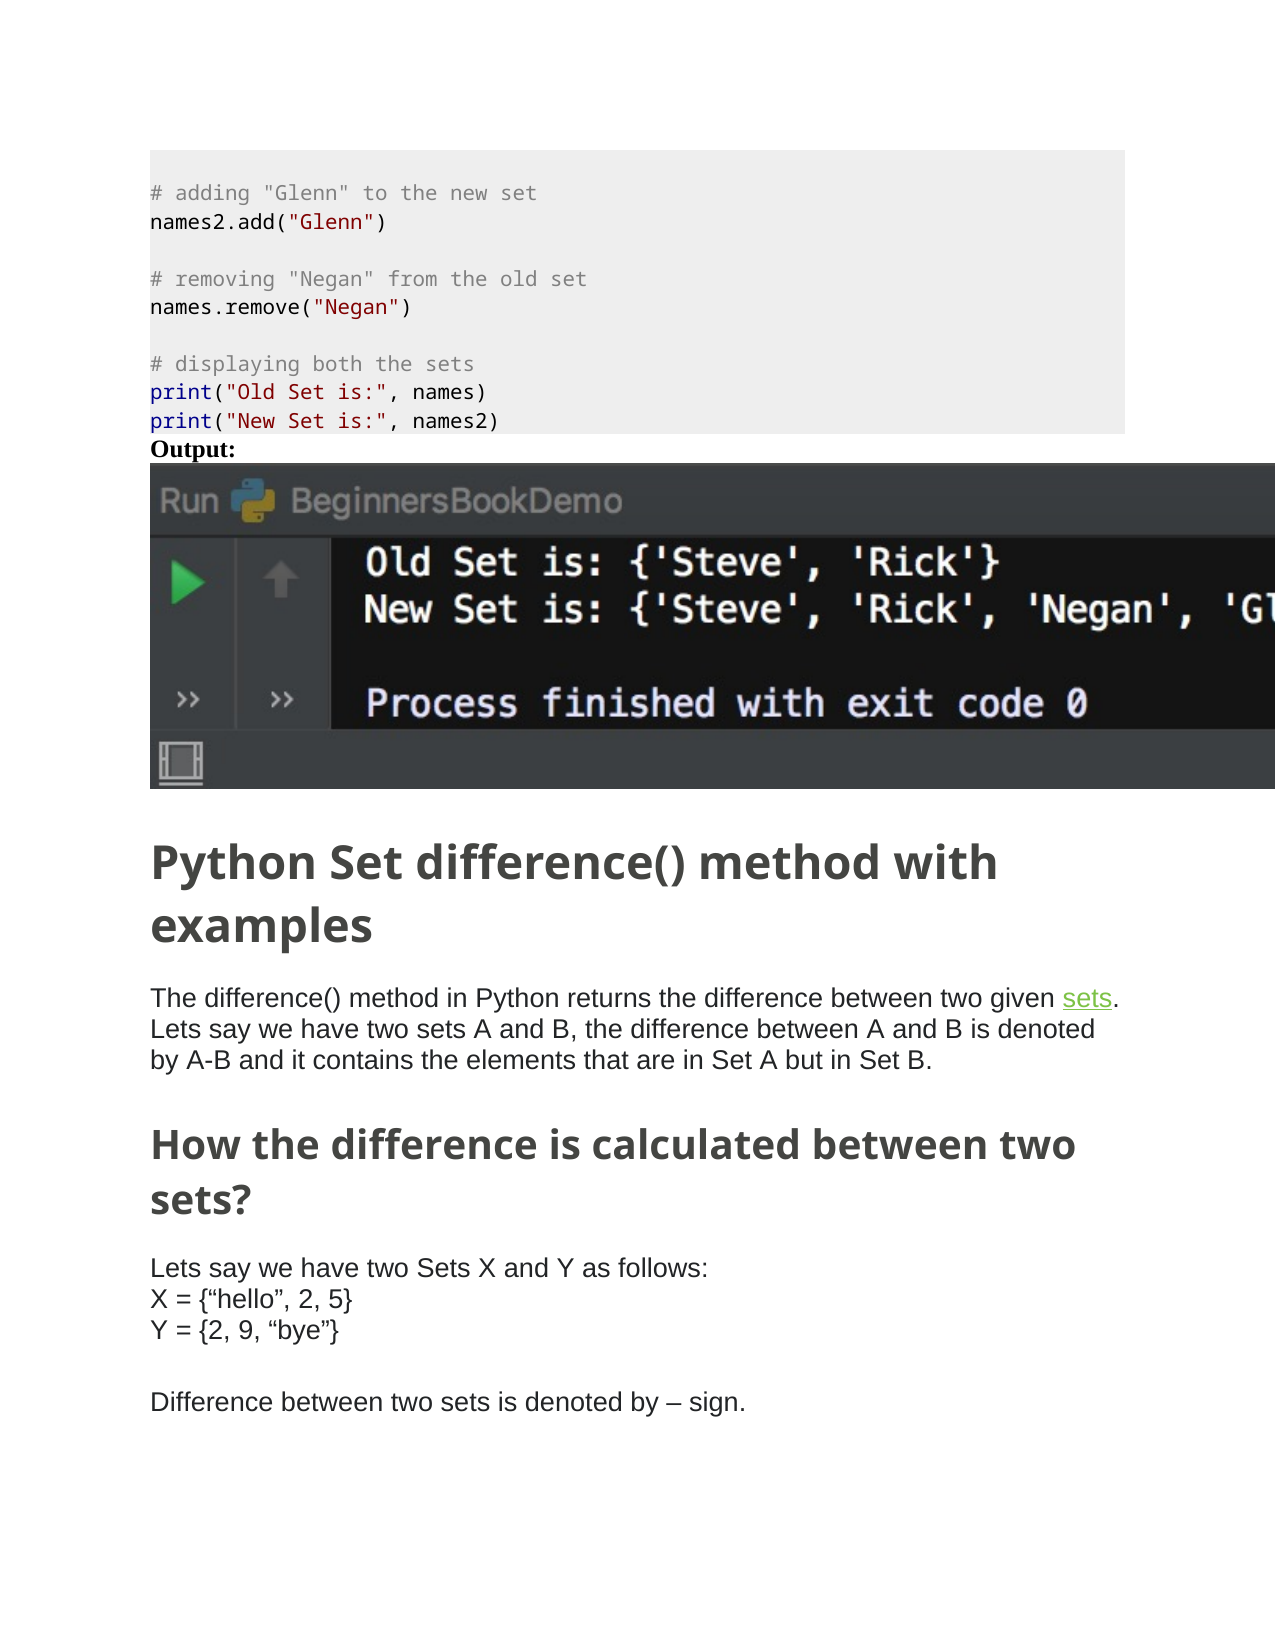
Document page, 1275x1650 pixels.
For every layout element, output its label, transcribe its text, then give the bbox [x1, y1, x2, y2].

text Output: [150, 434, 1125, 463]
text Python Set difference() method with examples [150, 829, 1125, 957]
text names2.add("Glenn") [150, 207, 1125, 235]
text The difference() method in Python returns the difference between two given sets. Lets say we have two sets A and B, the difference between A and B is denoted by A-B and it contains the elements that are in Set A but in Set B. [150, 982, 1125, 1075]
text names.remove("Negan") [150, 292, 1125, 321]
text How the difference is calculated between two sets? [150, 1116, 1125, 1227]
text Lets say we have two Sets X and Y as follows: X = {“hello”, 2, 5} Y = {2, 9, “bye”} [150, 1252, 1125, 1345]
text # displaying both the sets [150, 349, 1125, 377]
text # removing "Negan" from the old set [150, 264, 1125, 292]
text Difference between two sets is denoted by – sign. [150, 1386, 1125, 1417]
text # adding "Glenn" to the new set [150, 178, 1125, 207]
text print("New Set is:", names2) [150, 406, 1125, 434]
text print("Old Set is:", names) [150, 377, 1125, 406]
picture [150, 463, 1275, 789]
